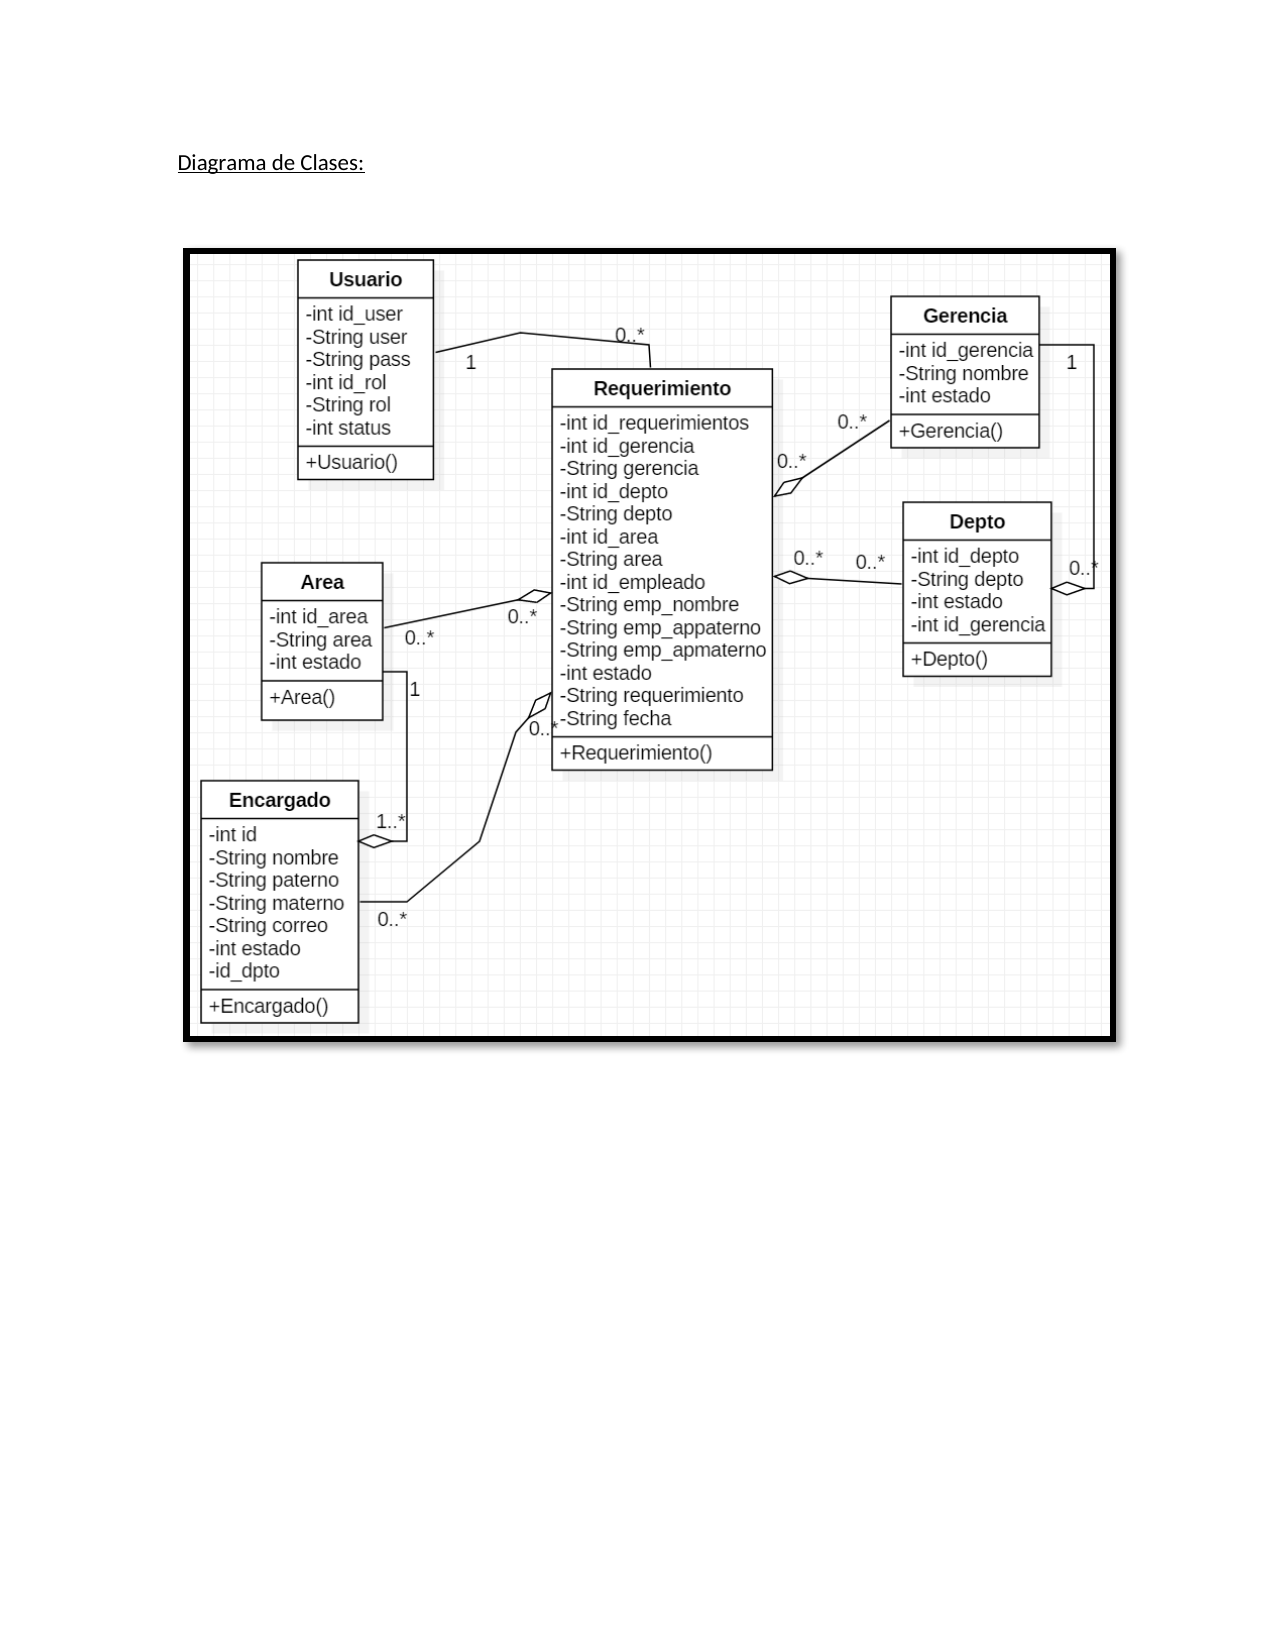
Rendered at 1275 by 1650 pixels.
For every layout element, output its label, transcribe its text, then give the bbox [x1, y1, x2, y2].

text Diagrama de Clases: [177, 148, 1098, 176]
picture [190, 254, 1110, 1036]
